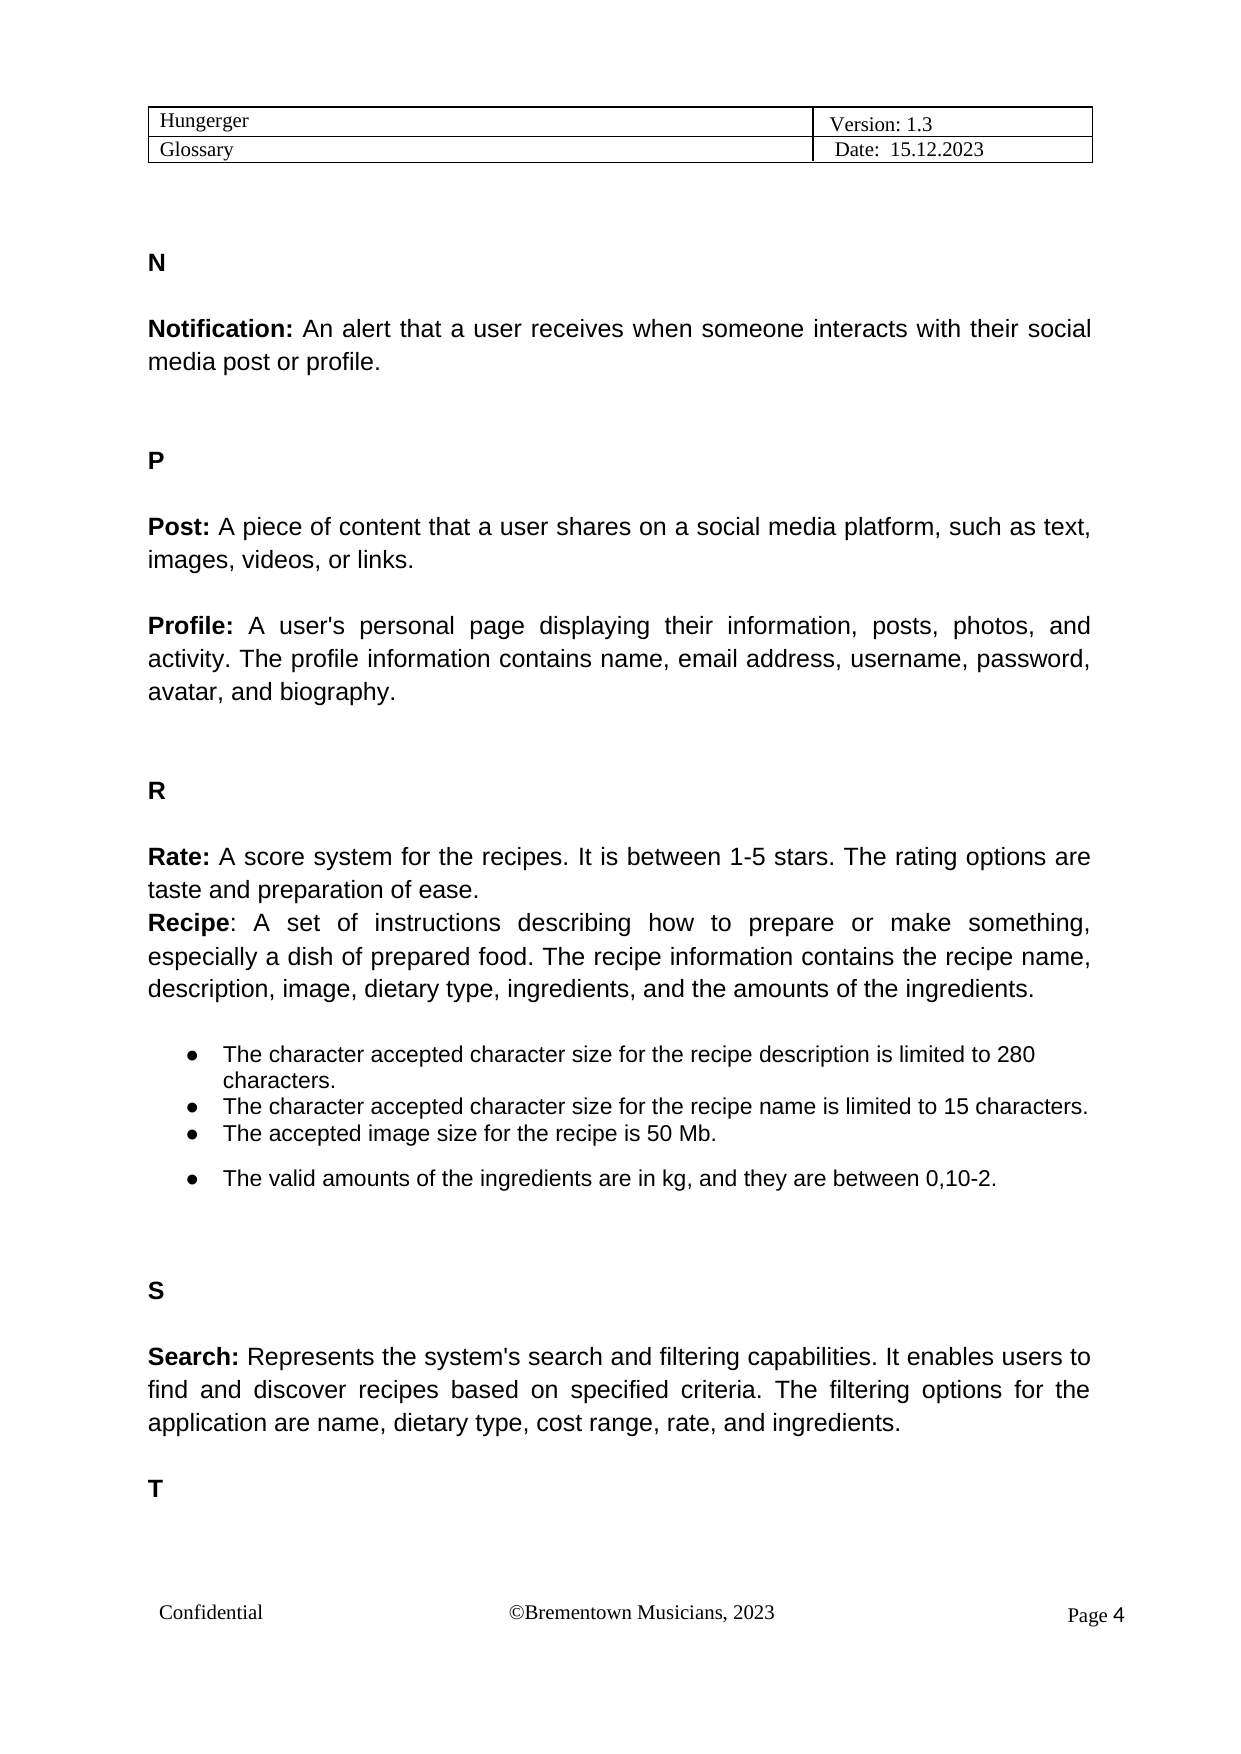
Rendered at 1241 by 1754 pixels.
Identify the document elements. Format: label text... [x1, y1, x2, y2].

list The accepted image size for the recipe is 50 Mb. [185, 1119, 1093, 1146]
list The valid amounts of the ingredients are in kg, and they are between 0,10-2. [185, 1165, 1093, 1191]
text S [148, 1276, 1093, 1304]
text R [148, 776, 1093, 805]
text Notification: An alert that a user receives when someone interacts with their social media post or profile. [148, 314, 1093, 376]
text Post: A piece of content that a user shares on a social media platform, such as text, images, videos, or links. [148, 512, 1093, 574]
text Profile: A user's personal page displaying their information, posts, photos, and activity. The profile information contains name, email address, username, password, avatar, and biography. [148, 611, 1093, 706]
text Recipe: A set of instructions describing how to prepare or make something, especially a dish of prepared food. The recipe information contains the recipe name, description, image, dietary type, ingredients, and the amounts of the ingredients. [148, 908, 1093, 1003]
list The character accepted character size for the recipe description is limited to 280 characters. [185, 1041, 1093, 1093]
text N [148, 248, 1093, 277]
text P [148, 446, 1093, 475]
text T [148, 1474, 1093, 1503]
text Rate: A score system for the recipes. It is between 1-5 stars. The rating options are taste and preparation of ease. [148, 842, 1093, 904]
text Search: Represents the system's search and filtering capabilities. It enables users to find and discover recipes based on specified criteria. The filtering options for the application are name, dietary type, cost range, rate, and ingredients. [148, 1342, 1093, 1437]
list The character accepted character size for the recipe name is limited to 15 characters. [185, 1093, 1093, 1119]
